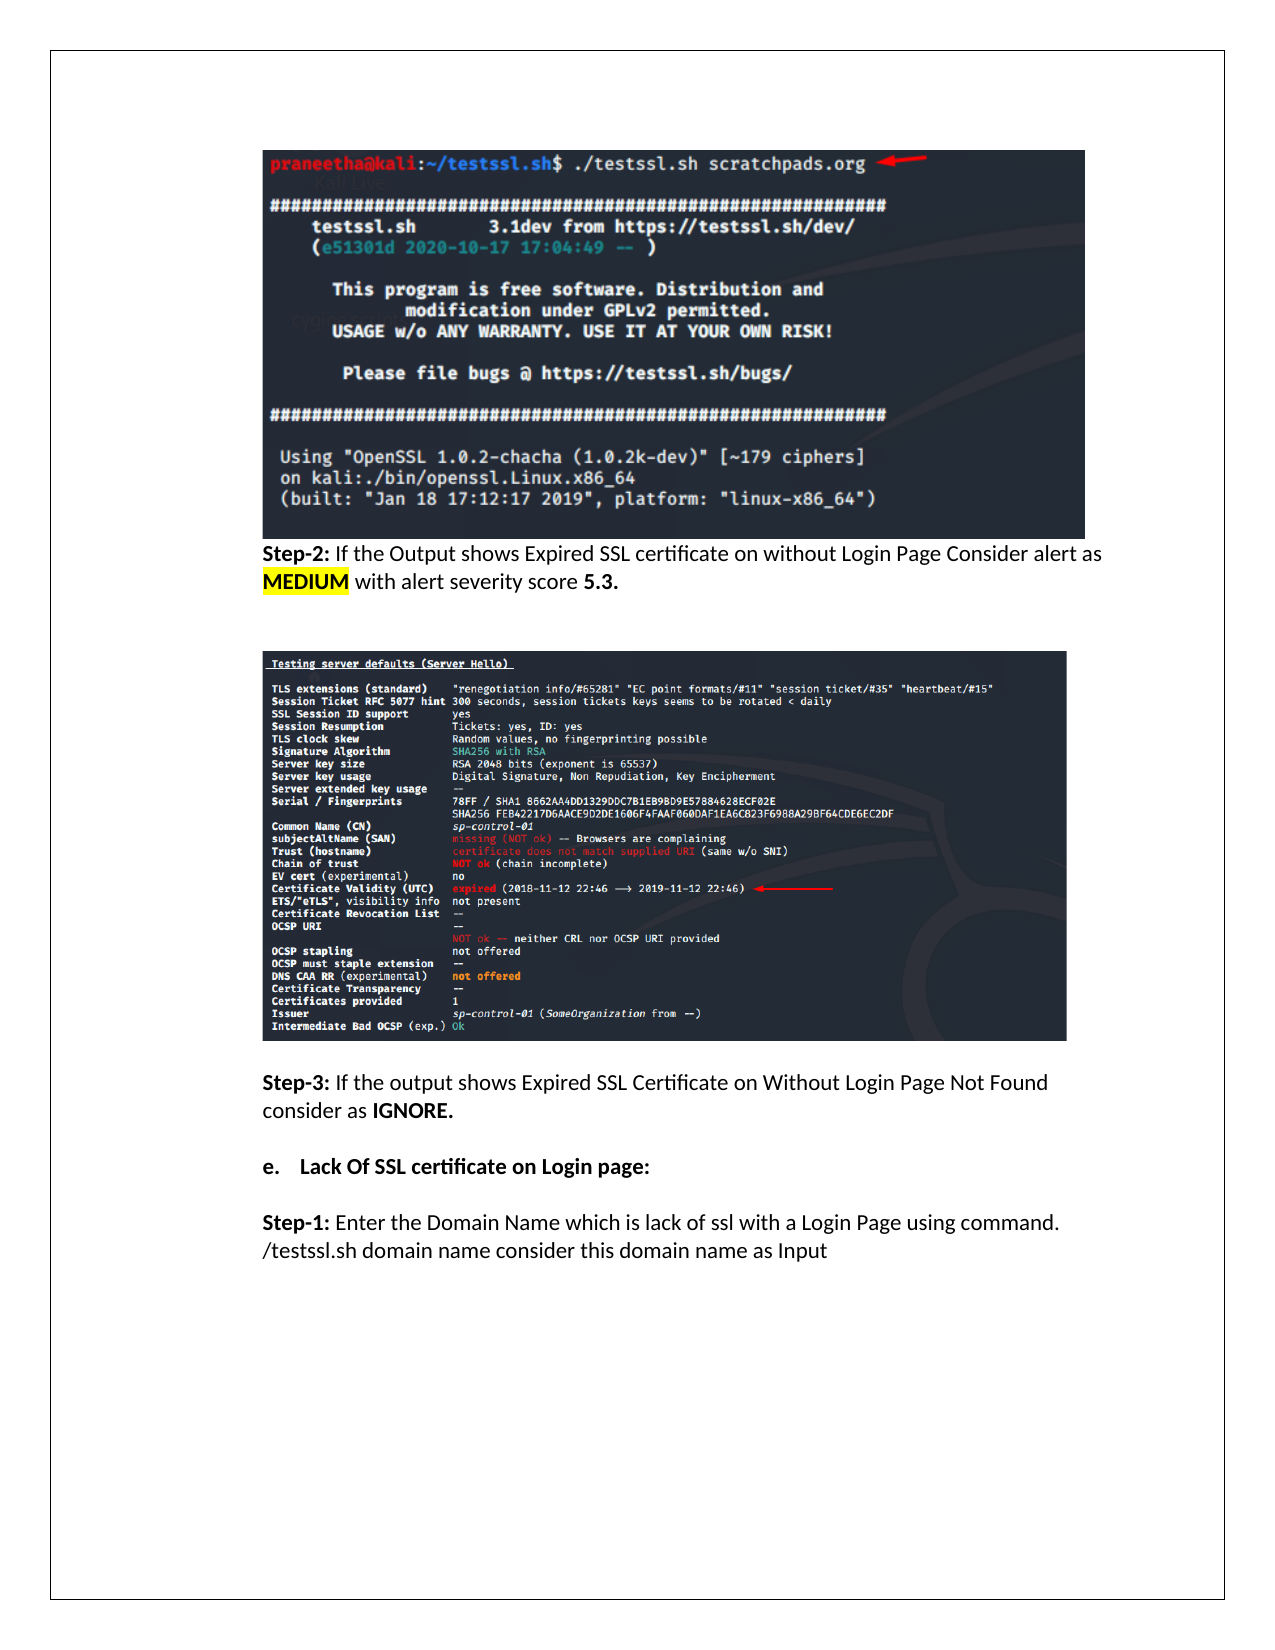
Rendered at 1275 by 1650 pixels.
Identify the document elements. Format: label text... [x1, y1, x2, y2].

list Lack Of SSL certificate on Login page: [262, 1152, 1125, 1180]
list Step-3: If the output shows Expired SSL Certificate on Without Login Page Not Found consider as IGNORE. [262, 1068, 1125, 1124]
list Step-1: Enter the Domain Name which is lack of ssl with a Login Page using command. /testssl.sh domain name consider this domain name as Input [262, 1208, 1125, 1264]
picture [262, 651, 1067, 1041]
picture [262, 150, 1085, 539]
list Step-2: If the Output shows Expired SSL certificate on without Login Page Consider alert as MEDIUM with alert severity score 5.3. [262, 539, 1125, 595]
